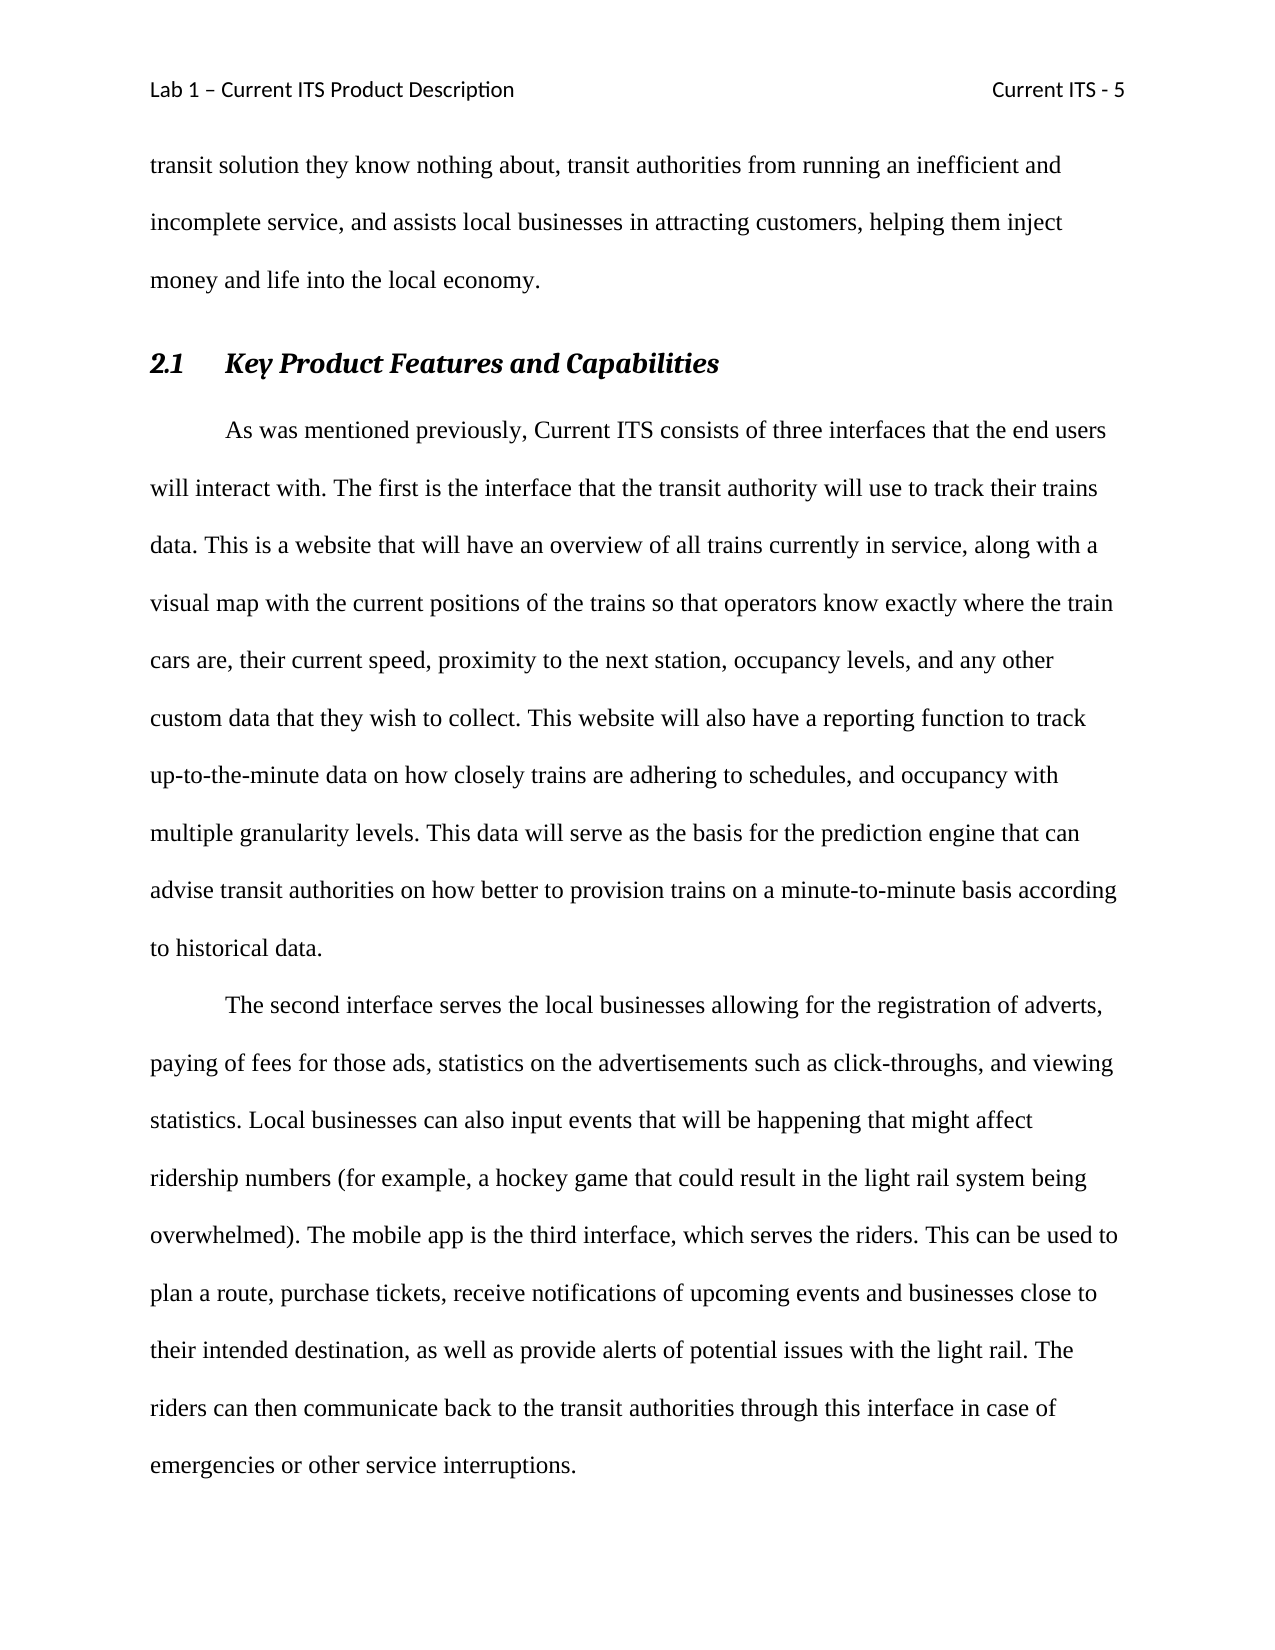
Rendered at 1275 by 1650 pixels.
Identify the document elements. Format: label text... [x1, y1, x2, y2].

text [150, 150, 1125, 294]
text As was mentioned previously, Current ITS consists of three interfaces that the end users will interact with. The first is the interface that the transit authority will use to track their trains data. This is a website that will have an overview of all trains currently in service, along with a visual map with the current positions of the trains so that operators know exactly where the train cars are, their current speed, proximity to the next station, occupancy levels, and any other custom data that they wish to collect. This website will also have a reporting function to track up-to-the-minute data on how closely trains are adhering to schedules, and occupancy with multiple granularity levels. This data will serve as the basis for the prediction engine that can advise transit authorities on how better to provision trains on a minute-to-minute basis according to historical data. [150, 415, 1125, 962]
subtitle Key Product Features and Capabilities [150, 347, 1125, 381]
text The second interface serves the local businesses allowing for the registration of adverts, paying of fees for those ads, statistics on the advertisements such as click-throughs, and viewing statistics. Local businesses can also input events that will be happening that might affect ridership numbers (for example, a hockey game that could result in the light rail system being overwhelmed). The mobile app is the third interface, which serves the riders. This can be used to plan a route, purchase tickets, receive notifications of upcoming events and businesses close to their intended destination, as well as provide alerts of potential issues with the light rail. The riders can then communicate back to the transit authorities through this interface in case of emergencies or other service interruptions. [150, 990, 1125, 1479]
